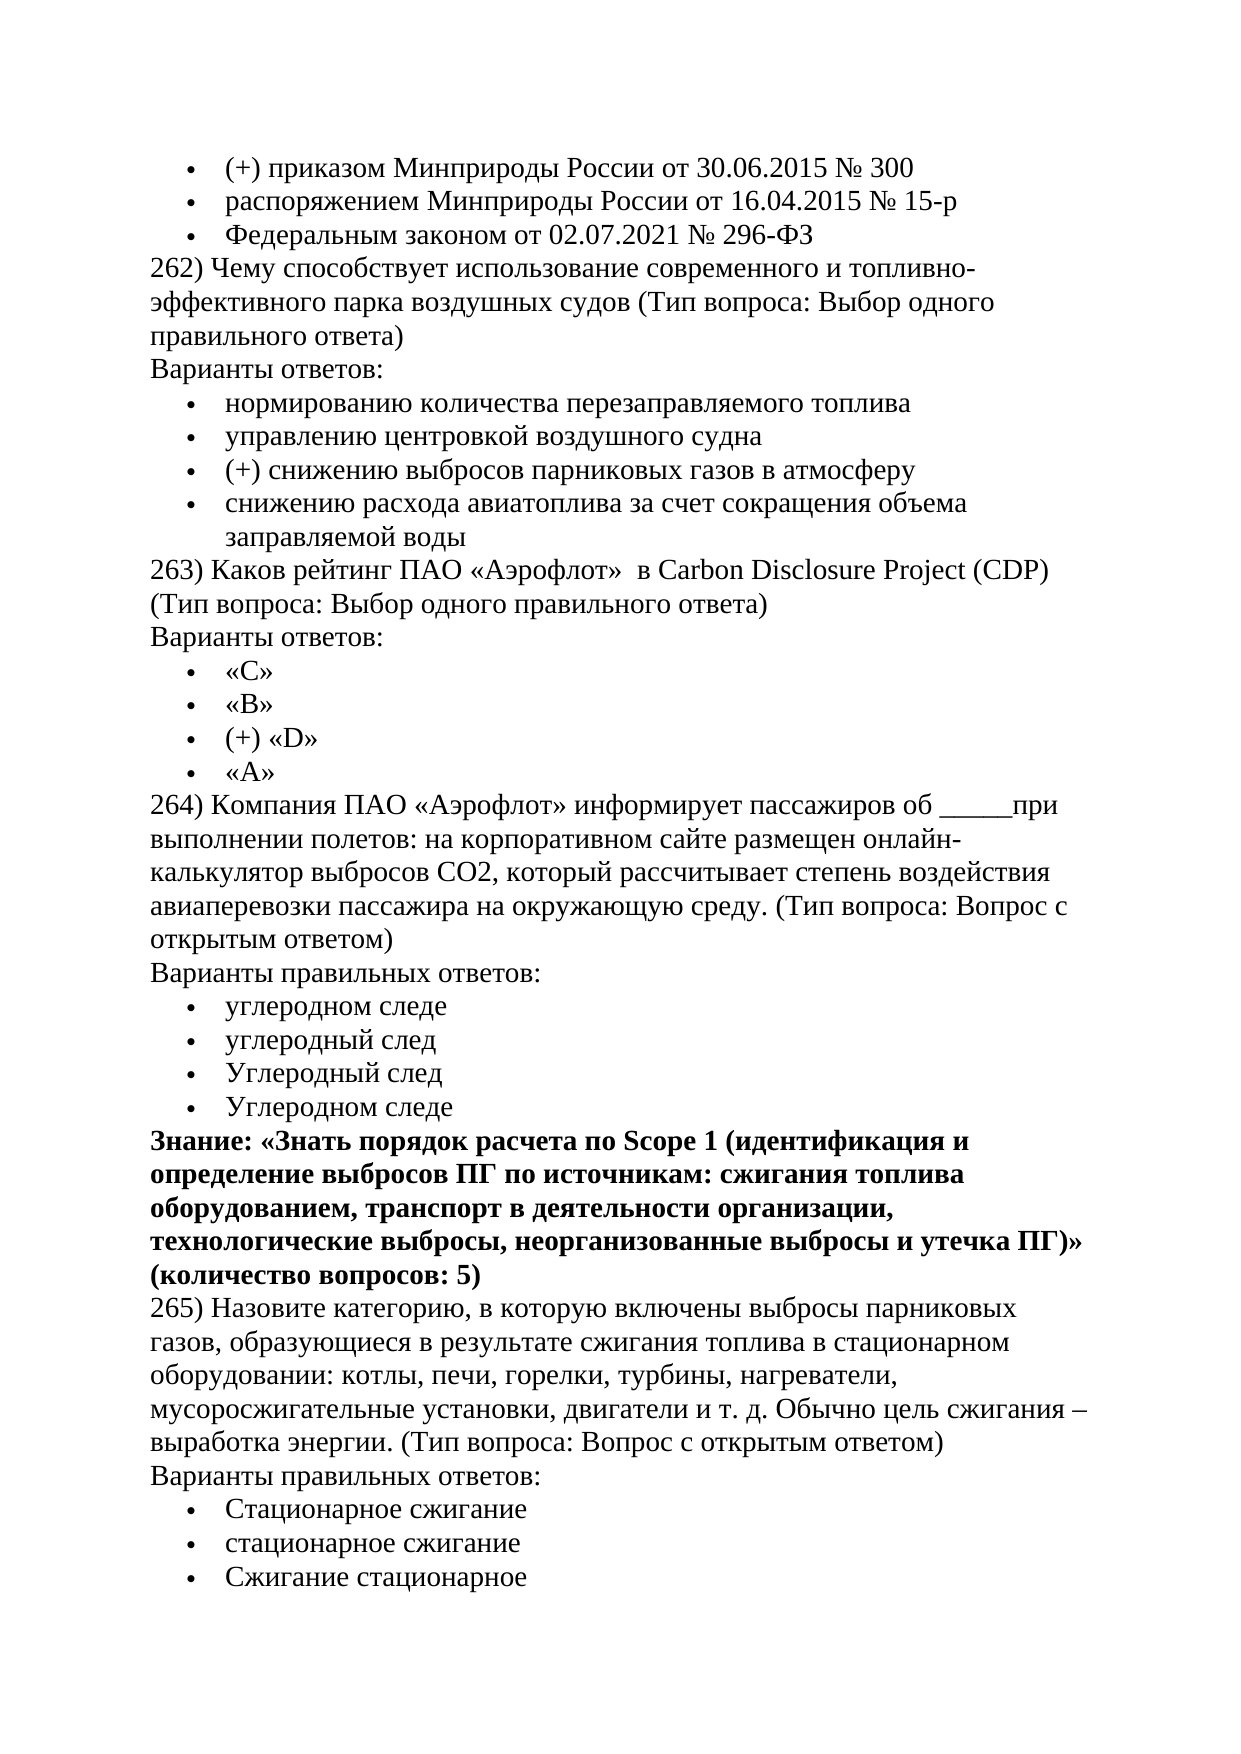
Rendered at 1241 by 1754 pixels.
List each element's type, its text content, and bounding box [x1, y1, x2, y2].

text 263) Каков рейтинг ПАО «Аэрофлот» в Carbon Disclosure Project (CDP) (Тип вопроса: Выбор одного правильного ответа) [150, 552, 1090, 619]
text Варианты правильных ответов: [150, 955, 1090, 988]
list «B» [187, 687, 1090, 720]
list (+) приказом Минприроды России от 30.06.2015 № 300 [187, 150, 1090, 183]
text Варианты правильных ответов: [150, 1458, 1090, 1492]
list (+) снижению выбросов парниковых газов в атмосферу [187, 452, 1090, 485]
text 265) Назовите категорию, в которую включены выбросы парниковых газов, образующиеся в результате сжигания топлива в стационарном оборудовании: котлы, печи, горелки, турбины, нагреватели, мусоросжигательные установки, двигатели и т. д. Обычно цель сжигания – выработка энергии. (Тип вопроса: Вопрос с открытым ответом) [150, 1290, 1090, 1458]
list углеродный след [187, 1022, 1090, 1056]
text Знание: «Знать порядок расчета по Scope 1 (идентификация и определение выбросов ПГ по источникам: сжигания топлива оборудованием, транспорт в деятельности организации, технологические выбросы, неорганизованные выбросы и утечка ПГ)» (количество вопросов: 5) [150, 1123, 1090, 1290]
list Стационарное сжигание [187, 1492, 1090, 1525]
list стационарное сжигание [187, 1525, 1090, 1559]
list (+) «D» [187, 720, 1090, 754]
list нормированию количества перезаправляемого топлива [187, 385, 1090, 418]
list «C» [187, 653, 1090, 687]
list Углеродном следе [187, 1089, 1090, 1123]
list снижению расхода авиатоплива за счет сокращения объема заправляемой воды [187, 485, 1090, 552]
text 264) Компания ПАО «Аэрофлот» информирует пассажиров об _____при выполнении полетов: на корпоративном сайте размещен онлайн-калькулятор выбросов СО2, который рассчитывает степень воздействия авиаперевозки пассажира на окружающую среду. (Тип вопроса: Вопрос с открытым ответом) [150, 787, 1090, 955]
text Варианты ответов: [150, 619, 1090, 653]
list «А» [187, 754, 1090, 787]
list Сжигание стационарное [187, 1559, 1090, 1592]
list углеродном следе [187, 988, 1090, 1022]
list управлению центровкой воздушного судна [187, 418, 1090, 452]
text 262) Чему способствует использование современного и топливно- эффективного парка воздушных судов (Тип вопроса: Выбор одного правильного ответа) [150, 251, 1090, 351]
list Федеральным законом от 02.07.2021 № 296-ФЗ [187, 217, 1090, 251]
list распоряжением Минприроды России от 16.04.2015 № 15-р [187, 183, 1090, 217]
list Углеродный след [187, 1056, 1090, 1089]
text Варианты ответов: [150, 351, 1090, 385]
